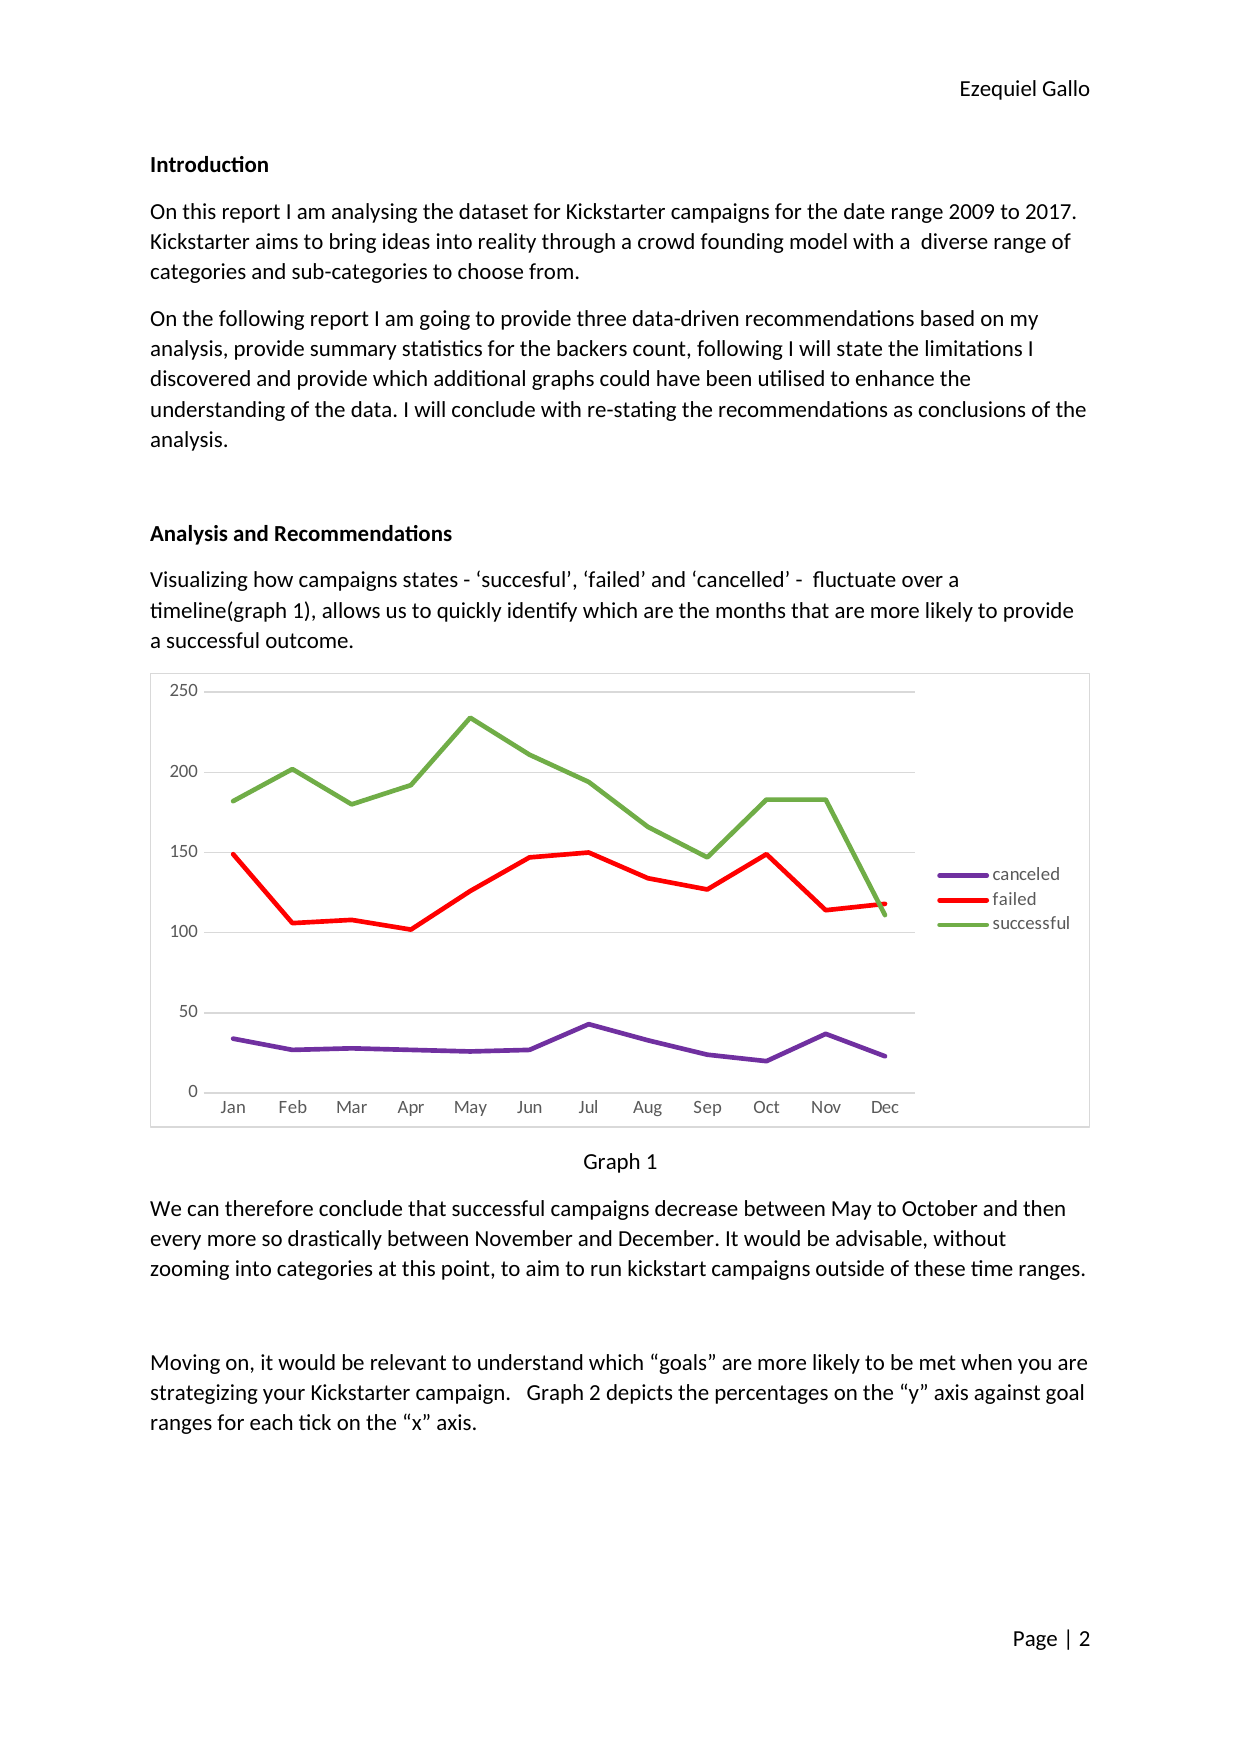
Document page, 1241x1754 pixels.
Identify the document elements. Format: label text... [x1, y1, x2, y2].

text On the following report I am going to provide three data-driven recommendations based on my analysis, provide summary statistics for the backers count, following I will state the limitations I discovered and provide which additional graphs could have been utilised to enhance the understanding of the data. I will conclude with re-stating the recommendations as conclusions of the analysis. [150, 304, 1090, 453]
text Graph 1 [150, 1147, 1090, 1175]
text Visualizing how campaigns states - ‘succesful’, ‘failed’ and ‘cancelled’ - fluctuate over a timeline(graph 1), allows us to quickly identify which are the months that are more likely to provide a successful outcome. [150, 566, 1090, 654]
text Moving on, it would be relevant to understand which “goals” are more likely to be met when you are strategizing your Kickstarter campaign. Graph 2 depicts the percentages on the “y” axis against goal ranges for each tick on the “x” axis. [150, 1348, 1090, 1436]
text We can therefore conclude that successful campaigns decrease between May to October and then every more so drastically between November and December. It would be advisable, without zooming into categories at this point, to aim to run kickstart campaigns outside of these time ranges. [150, 1194, 1090, 1282]
text Introduction [150, 150, 1090, 178]
text Analysis and Recommendations [150, 519, 1090, 547]
text On this report I am analysing the dataset for Kickstarter campaigns for the date range 2009 to 2017. Kickstarter aims to bring ideas into reality through a crowd founding model with a diverse range of categories and sub-categories to choose from. [150, 197, 1090, 285]
